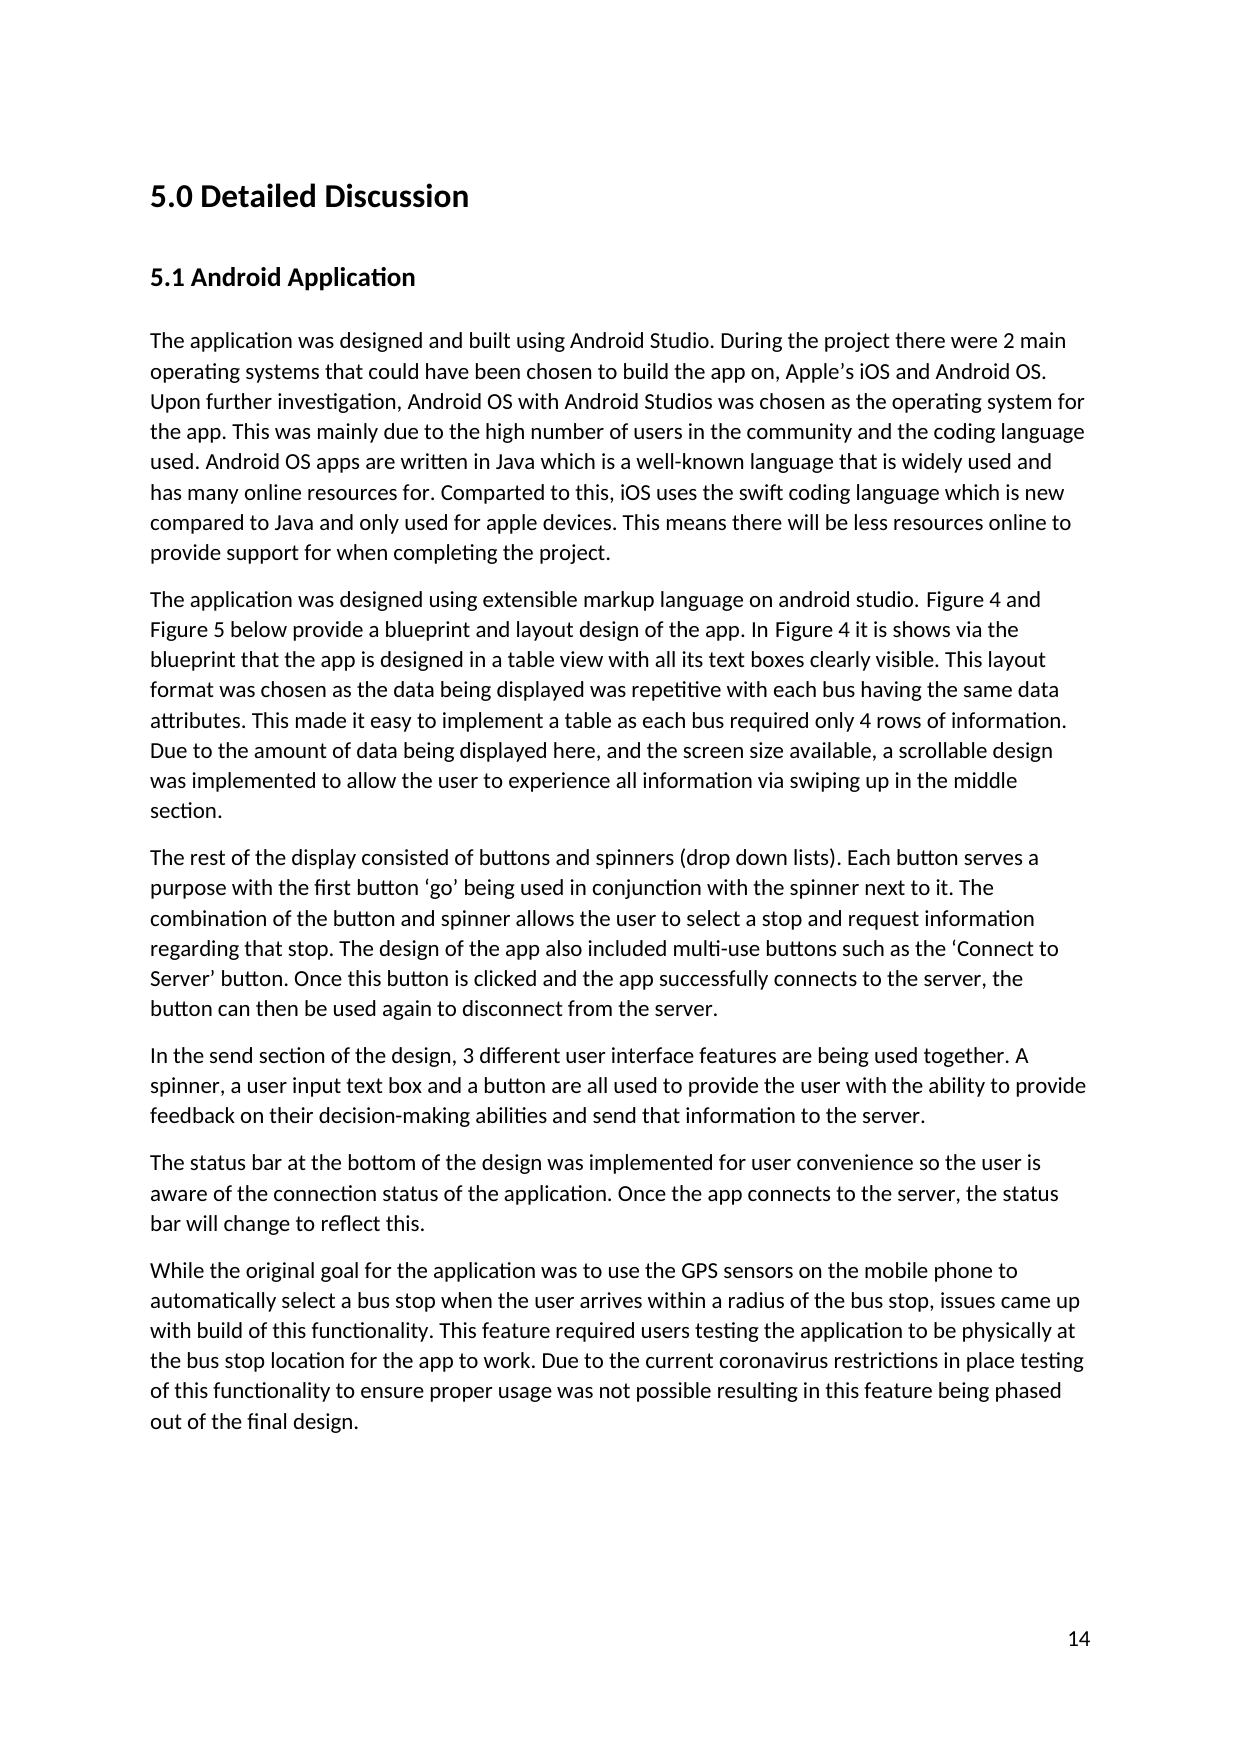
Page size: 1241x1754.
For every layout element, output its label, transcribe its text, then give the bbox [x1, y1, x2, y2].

text While the original goal for the application was to use the GPS sensors on the mobile phone to automatically select a bus stop when the user arrives within a radius of the bus stop, issues came up with build of this functionality. This feature required users testing the application to be physically at the bus stop location for the app to work. Due to the current coronavirus restrictions in place testing of this functionality to ensure proper usage was not possible resulting in this feature being phased out of the final design. [150, 1256, 1090, 1435]
text The application was designed and built using Android Studio. During the project there were 2 main operating systems that could have been chosen to build the app on, Apple’s iOS and Android OS. Upon further investigation, Android OS with Android Studios was chosen as the operating system for the app. This was mainly due to the high number of users in the community and the coding language used. Android OS apps are written in Java which is a well-known language that is widely used and has many online resources for. Comparted to this, iOS uses the swift coding language which is new compared to Java and only used for apple devices. This means there will be less resources online to provide support for when completing the project. [150, 327, 1090, 566]
subtitle 5.0 Detailed Discussion [150, 175, 1090, 216]
text In the send section of the design, 3 different user interface features are being used together. A spinner, a user input text box and a button are all used to provide the user with the ability to provide feedback on their decision-making abilities and send that information to the server. [150, 1041, 1090, 1130]
text The status bar at the bottom of the design was implemented for user convenience so the user is aware of the connection status of the application. Once the app connects to the server, the status bar will change to reflect this. [150, 1148, 1090, 1237]
text The rest of the display consisted of buttons and spinners (drop down lists). Each button serves a purpose with the first button ‘go’ being used in conjunction with the spinner next to it. The combination of the button and spinner allows the user to select a stop and request information regarding that stop. The design of the app also included multi-use buttons such as the ‘Connect to Server’ button. Once this button is clicked and the app successfully connects to the server, the button can then be used again to disconnect from the server. [150, 843, 1090, 1022]
text The application was designed using extensible markup language on android studio. Figure 4 and Figure 5 below provide a blueprint and layout design of the app. In Figure 4 it is shows via the blueprint that the app is designed in a table view with all its text boxes clearly visible. This layout format was chosen as the data being displayed was repetitive with each bus having the same data attributes. This made it easy to implement a table as each bus required only 4 rows of information. Due to the amount of data being displayed here, and the screen size available, a scrollable design was implemented to allow the user to experience all information via swiping up in the middle section. [150, 585, 1090, 824]
subtitle 5.1 Android Application [150, 261, 1090, 294]
